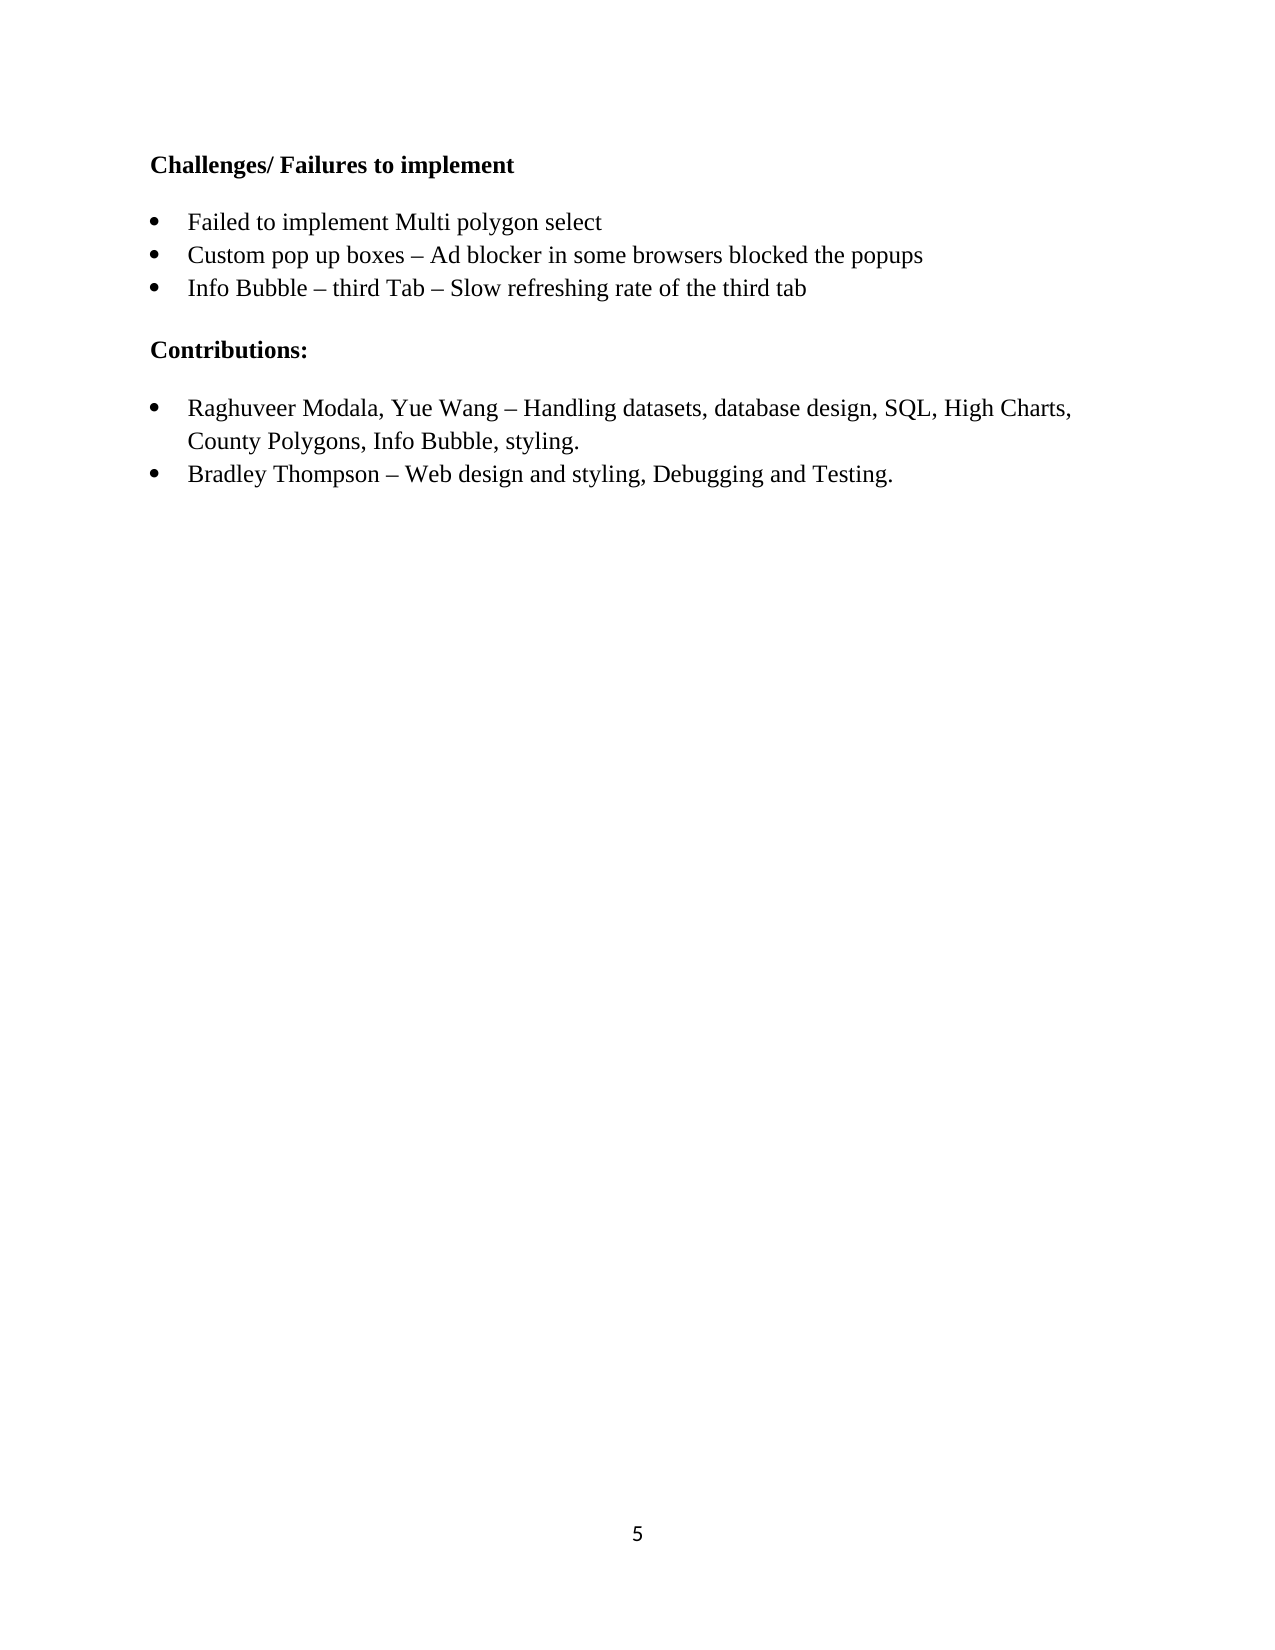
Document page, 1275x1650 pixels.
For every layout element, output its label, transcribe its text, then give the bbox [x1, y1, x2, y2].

list Failed to implement Multi polygon select [150, 207, 1125, 236]
list Bradley Thompson – Web design and styling, Debugging and Testing. [150, 459, 1125, 488]
list Challenges/ Failures to implement [150, 150, 1125, 179]
list Custom pop up boxes – Ad blocker in some browsers blocked the popups [150, 241, 1125, 269]
list Contributions: [150, 335, 1125, 364]
list Info Bubble – third Tab – Slow refreshing rate of the third tab [150, 273, 1125, 302]
list Raghuveer Modala, Yue Wang – Handling datasets, database design, SQL, High Charts, County Polygons, Info Bubble, styling. [150, 393, 1125, 454]
